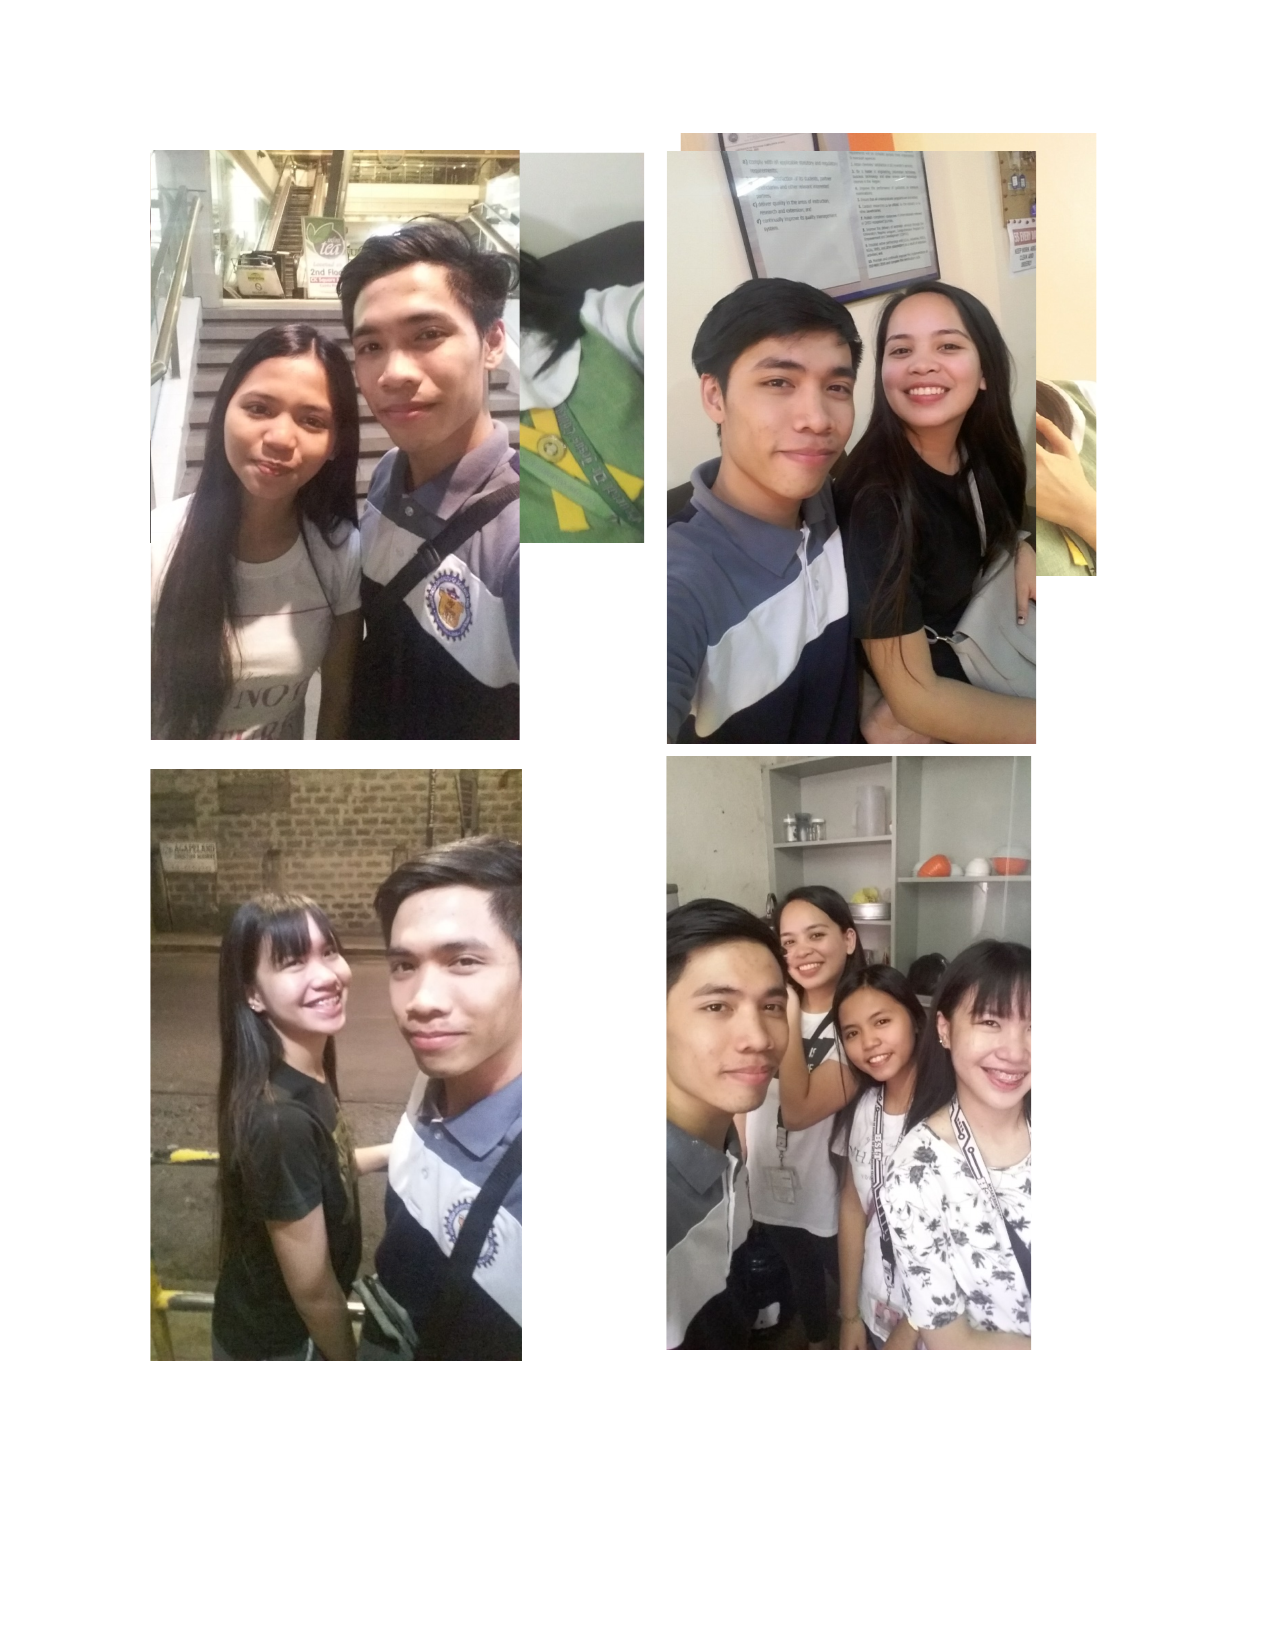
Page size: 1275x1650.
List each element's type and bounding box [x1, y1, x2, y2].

picture [151, 769, 522, 1360]
picture [151, 150, 644, 740]
picture [667, 756, 1032, 1349]
picture [667, 133, 1097, 743]
